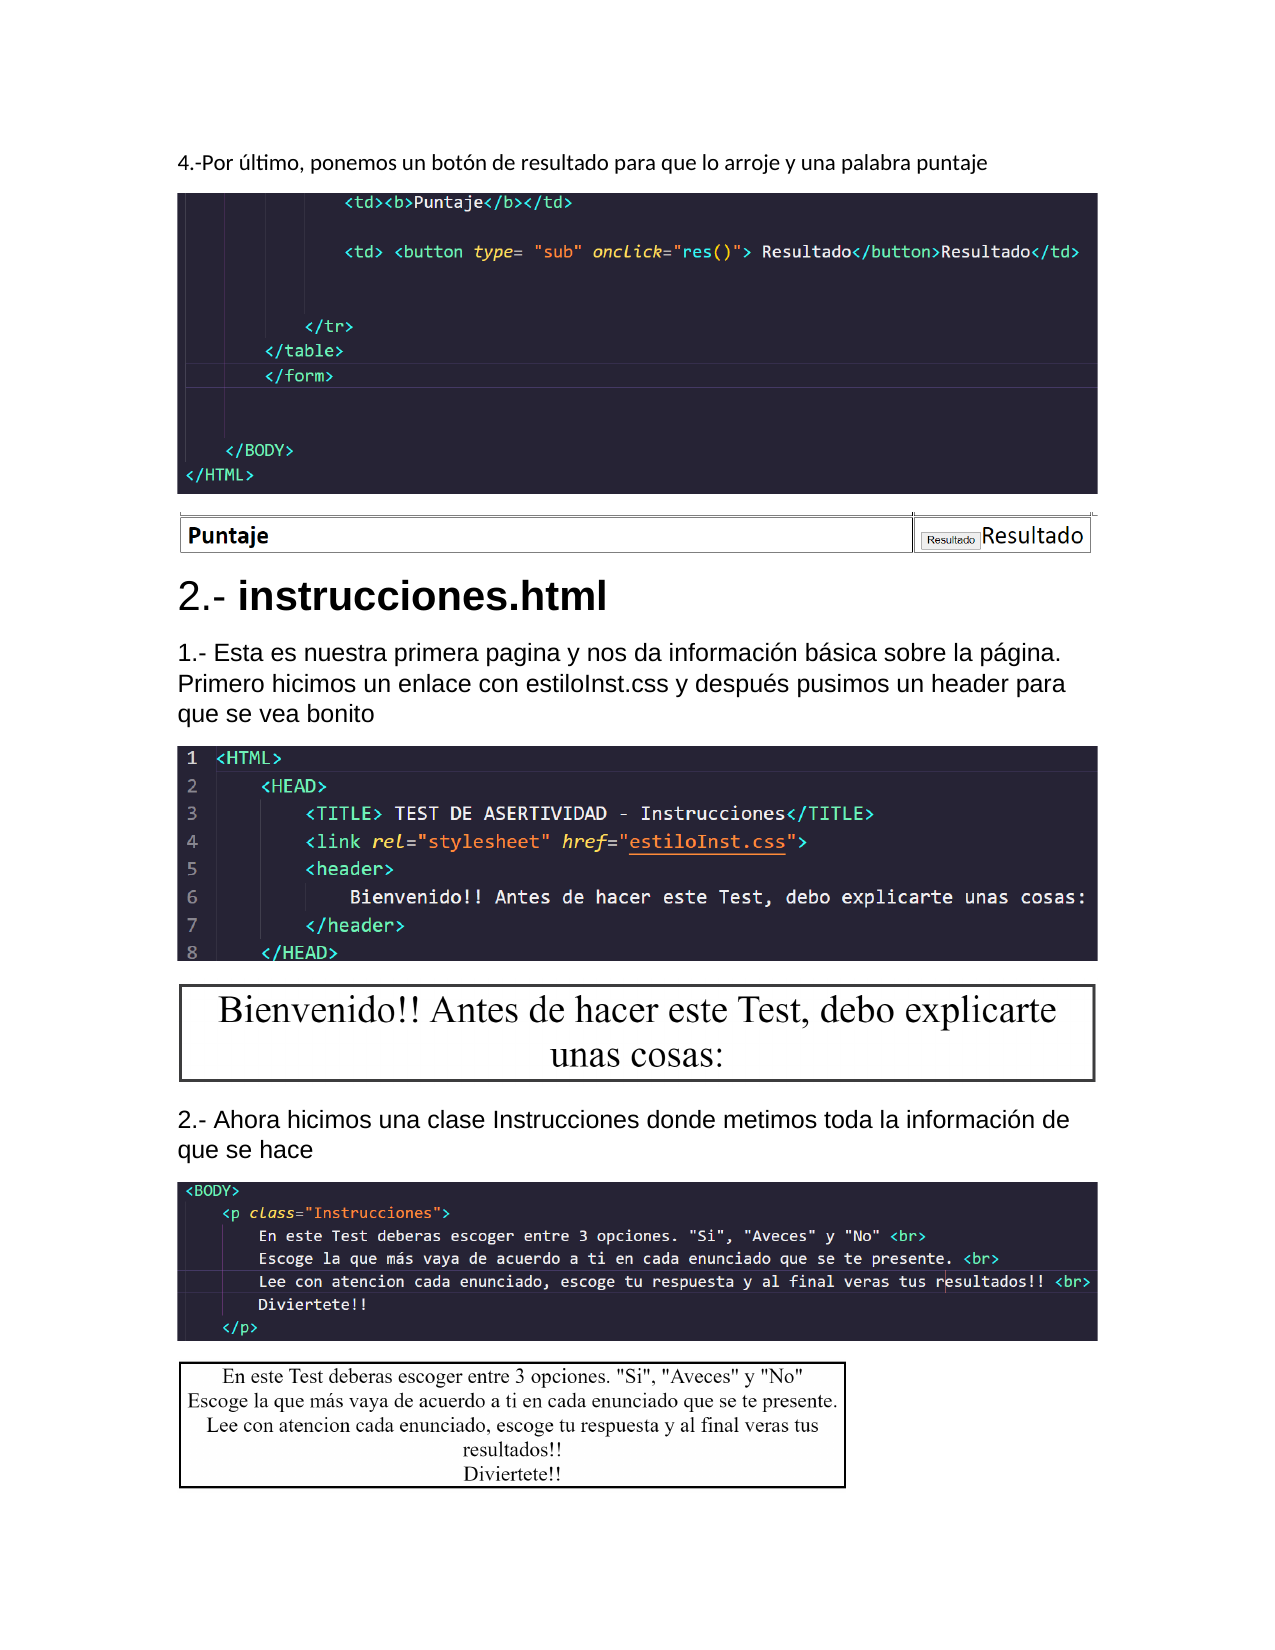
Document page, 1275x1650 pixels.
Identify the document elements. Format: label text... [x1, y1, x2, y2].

picture [177, 1182, 1098, 1341]
text 2.- instrucciones.html [177, 571, 1098, 619]
text 2.- Ahora hicimos una clase Instrucciones donde metimos toda la información de que se hace [177, 1105, 1098, 1164]
text 4.-Por último, ponemos un botón de resultado para que lo arroje y una palabra puntaje [177, 148, 1098, 176]
picture [177, 193, 1098, 494]
text 1.- Esta es nuestra primera pagina y nos da información básica sobre la página. Primero hicimos un enlace con estiloInst.css y después pusimos un header para que se vea bonito [177, 638, 1098, 728]
picture [177, 512, 1098, 553]
picture [177, 978, 1098, 1087]
picture [177, 746, 1098, 961]
picture [177, 1359, 847, 1493]
